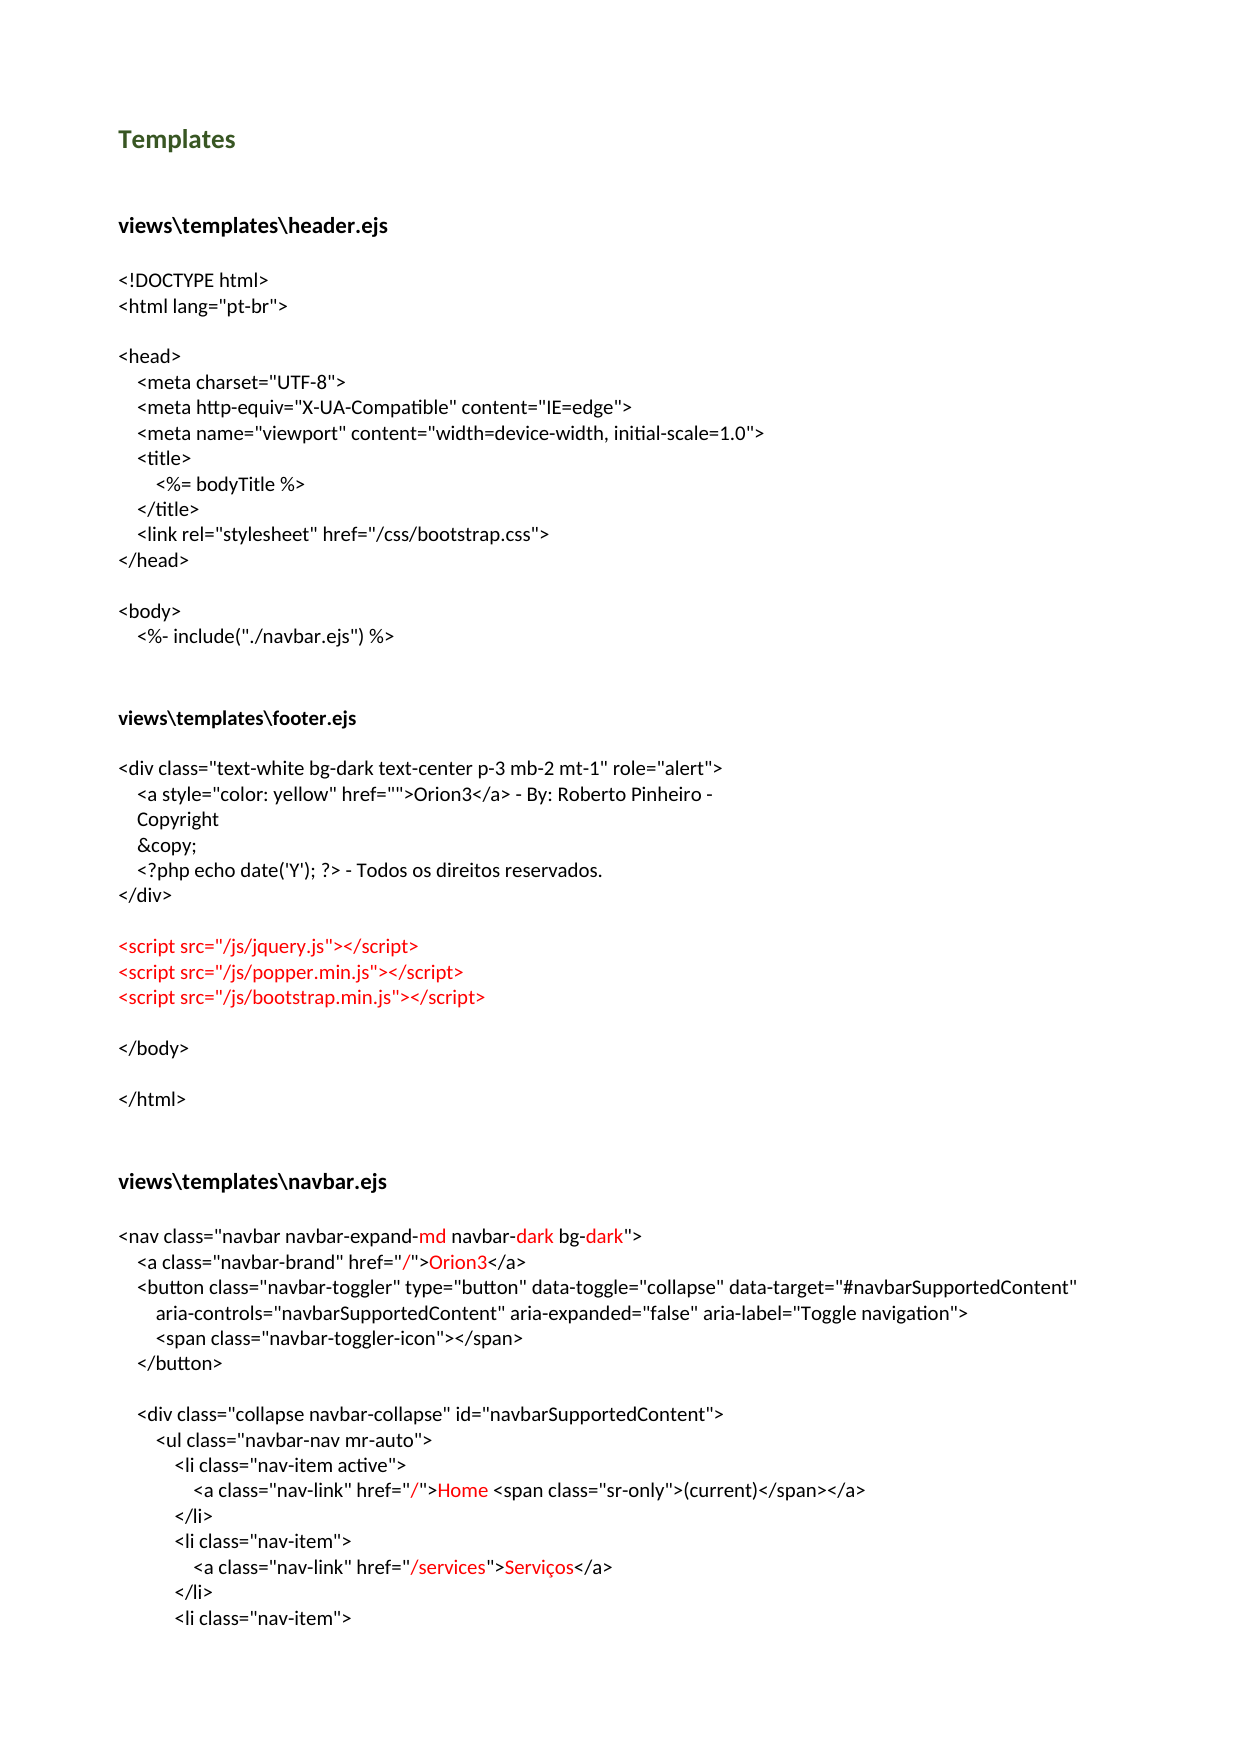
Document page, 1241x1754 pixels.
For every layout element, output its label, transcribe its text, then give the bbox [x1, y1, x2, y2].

text <ul class="navbar-nav mr-auto"> [118, 1427, 1122, 1452]
text <head> [118, 344, 1122, 369]
text <%= bodyTitle %> [118, 471, 1122, 496]
text &copy; [118, 832, 1122, 857]
text </html> [118, 1086, 1122, 1111]
text <a style="color: yellow" href="">Orion3</a> - By: Roberto Pinheiro - [118, 781, 1122, 806]
text views\templates\header.ejs [118, 211, 1122, 239]
text <%- include("./navbar.ejs") %> [118, 623, 1122, 649]
text <link rel="stylesheet" href="/css/bootstrap.css"> [118, 522, 1122, 547]
subtitle Templates [118, 122, 1122, 155]
text views\templates\navbar.ejs [118, 1167, 1122, 1195]
text <?php echo date('Y'); ?> - Todos os direitos reservados. [118, 857, 1122, 883]
text <meta http-equiv="X-UA-Compatible" content="IE=edge"> [118, 394, 1122, 420]
text <span class="navbar-toggler-icon"></span> [118, 1325, 1122, 1351]
text <nav class="navbar navbar-expand-md navbar-dark bg-dark"> [118, 1223, 1122, 1249]
text <button class="navbar-toggler" type="button" data-toggle="collapse" data-target="#navbarSupportedContent" [118, 1274, 1122, 1300]
text </div> [118, 883, 1122, 908]
text </li> [118, 1579, 1122, 1605]
text <script src="/js/jquery.js"></script> [118, 933, 1122, 959]
text views\templates\footer.ejs [118, 705, 1122, 730]
text </title> [118, 496, 1122, 522]
text <a class="nav-link" href="/">Home <span class="sr-only">(current)</span></a> [118, 1478, 1122, 1503]
text <html lang="pt-br"> [118, 293, 1122, 318]
text </head> [118, 547, 1122, 572]
text </li> [118, 1503, 1122, 1528]
text <div class="text-white bg-dark text-center p-3 mb-2 mt-1" role="alert"> [118, 756, 1122, 781]
text <script src="/js/popper.min.js"></script> [118, 959, 1122, 984]
text <meta name="viewport" content="width=device-width, initial-scale=1.0"> [118, 420, 1122, 445]
text <li class="nav-item"> [118, 1528, 1122, 1554]
text <div class="collapse navbar-collapse" id="navbarSupportedContent"> [118, 1401, 1122, 1427]
text Copyright [118, 806, 1122, 832]
text aria-controls="navbarSupportedContent" aria-expanded="false" aria-label="Toggle navigation"> [118, 1300, 1122, 1325]
text <li class="nav-item"> [118, 1605, 1122, 1630]
text <li class="nav-item active"> [118, 1452, 1122, 1478]
text <a class="navbar-brand" href="/">Orion3</a> [118, 1249, 1122, 1274]
text <!DOCTYPE html> [118, 267, 1122, 293]
text <script src="/js/bootstrap.min.js"></script> [118, 984, 1122, 1010]
text </body> [118, 1035, 1122, 1061]
text <body> [118, 598, 1122, 623]
text </button> [118, 1351, 1122, 1376]
text <title> [118, 445, 1122, 471]
text <meta charset="UTF-8"> [118, 369, 1122, 394]
text <a class="nav-link" href="/services">Serviços</a> [118, 1554, 1122, 1579]
